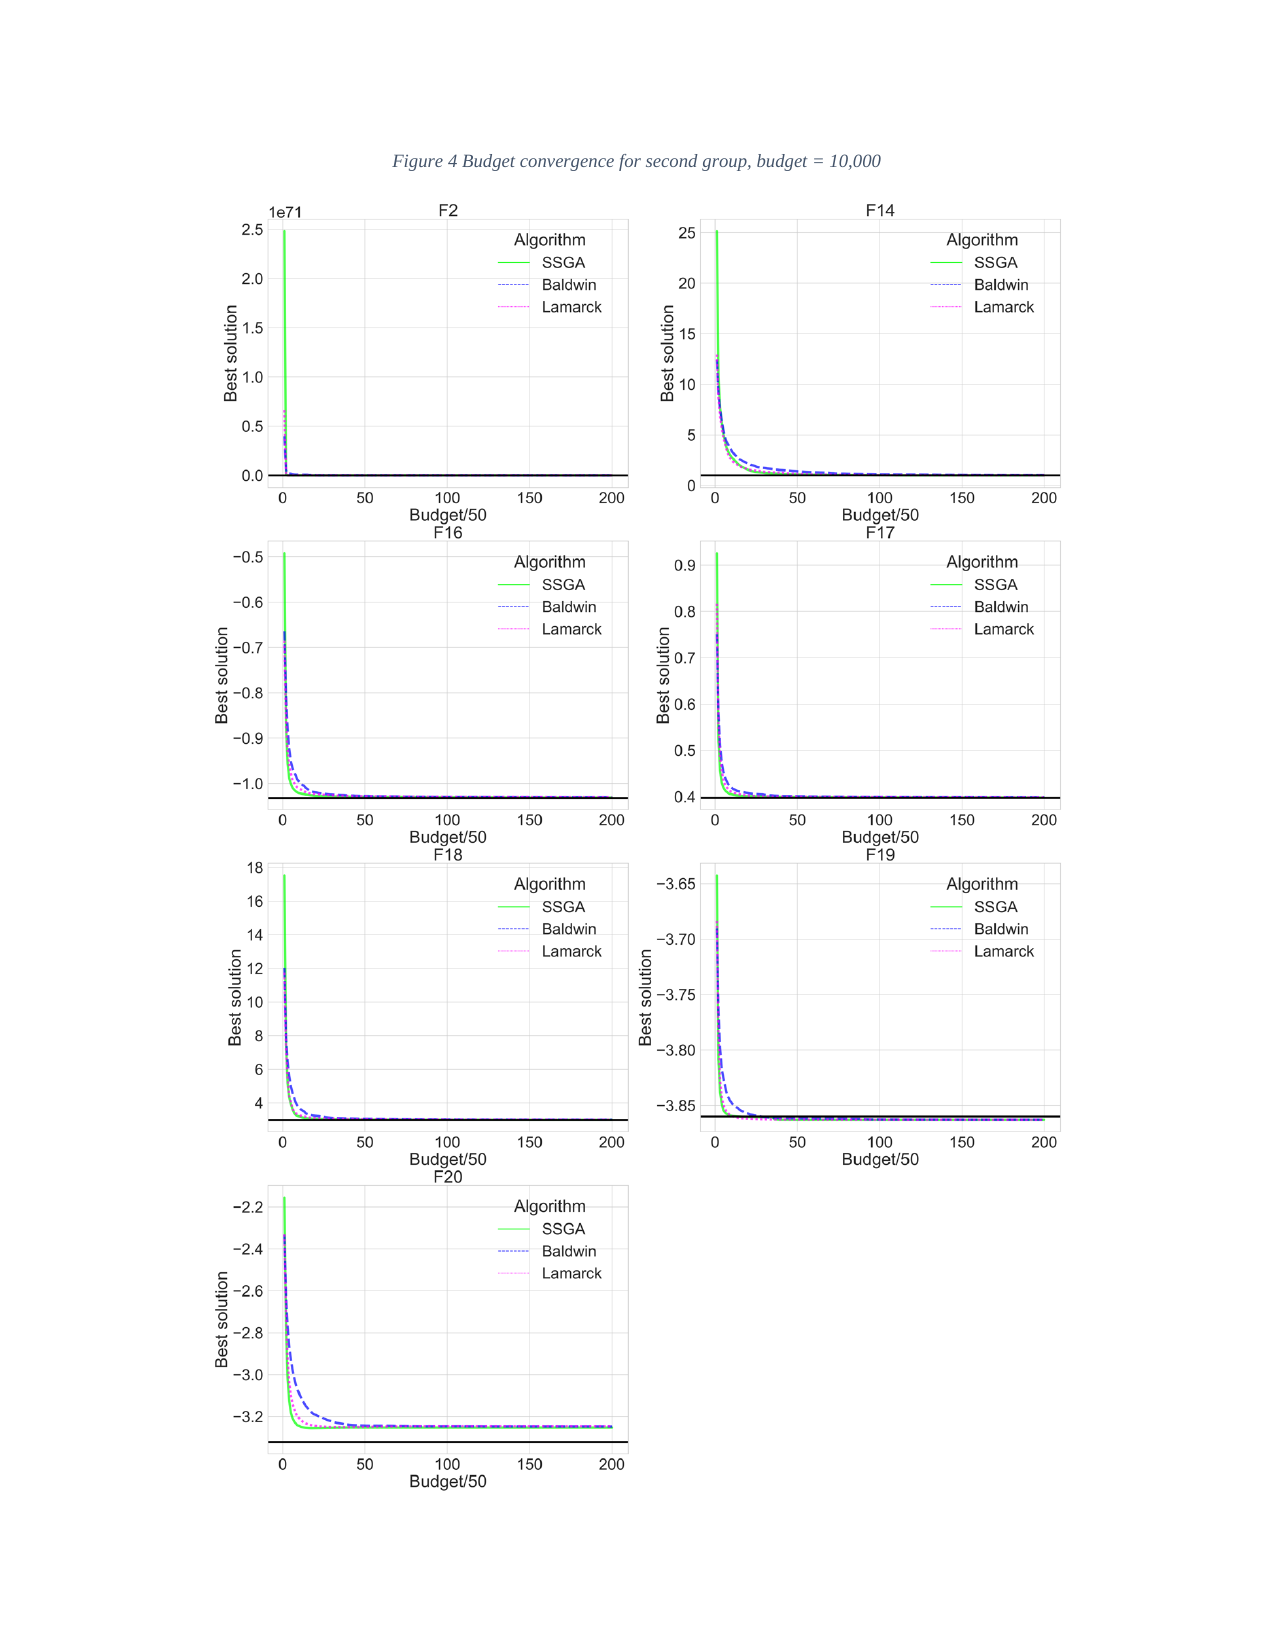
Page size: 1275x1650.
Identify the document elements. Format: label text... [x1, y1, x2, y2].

picture [211, 200, 1064, 1494]
